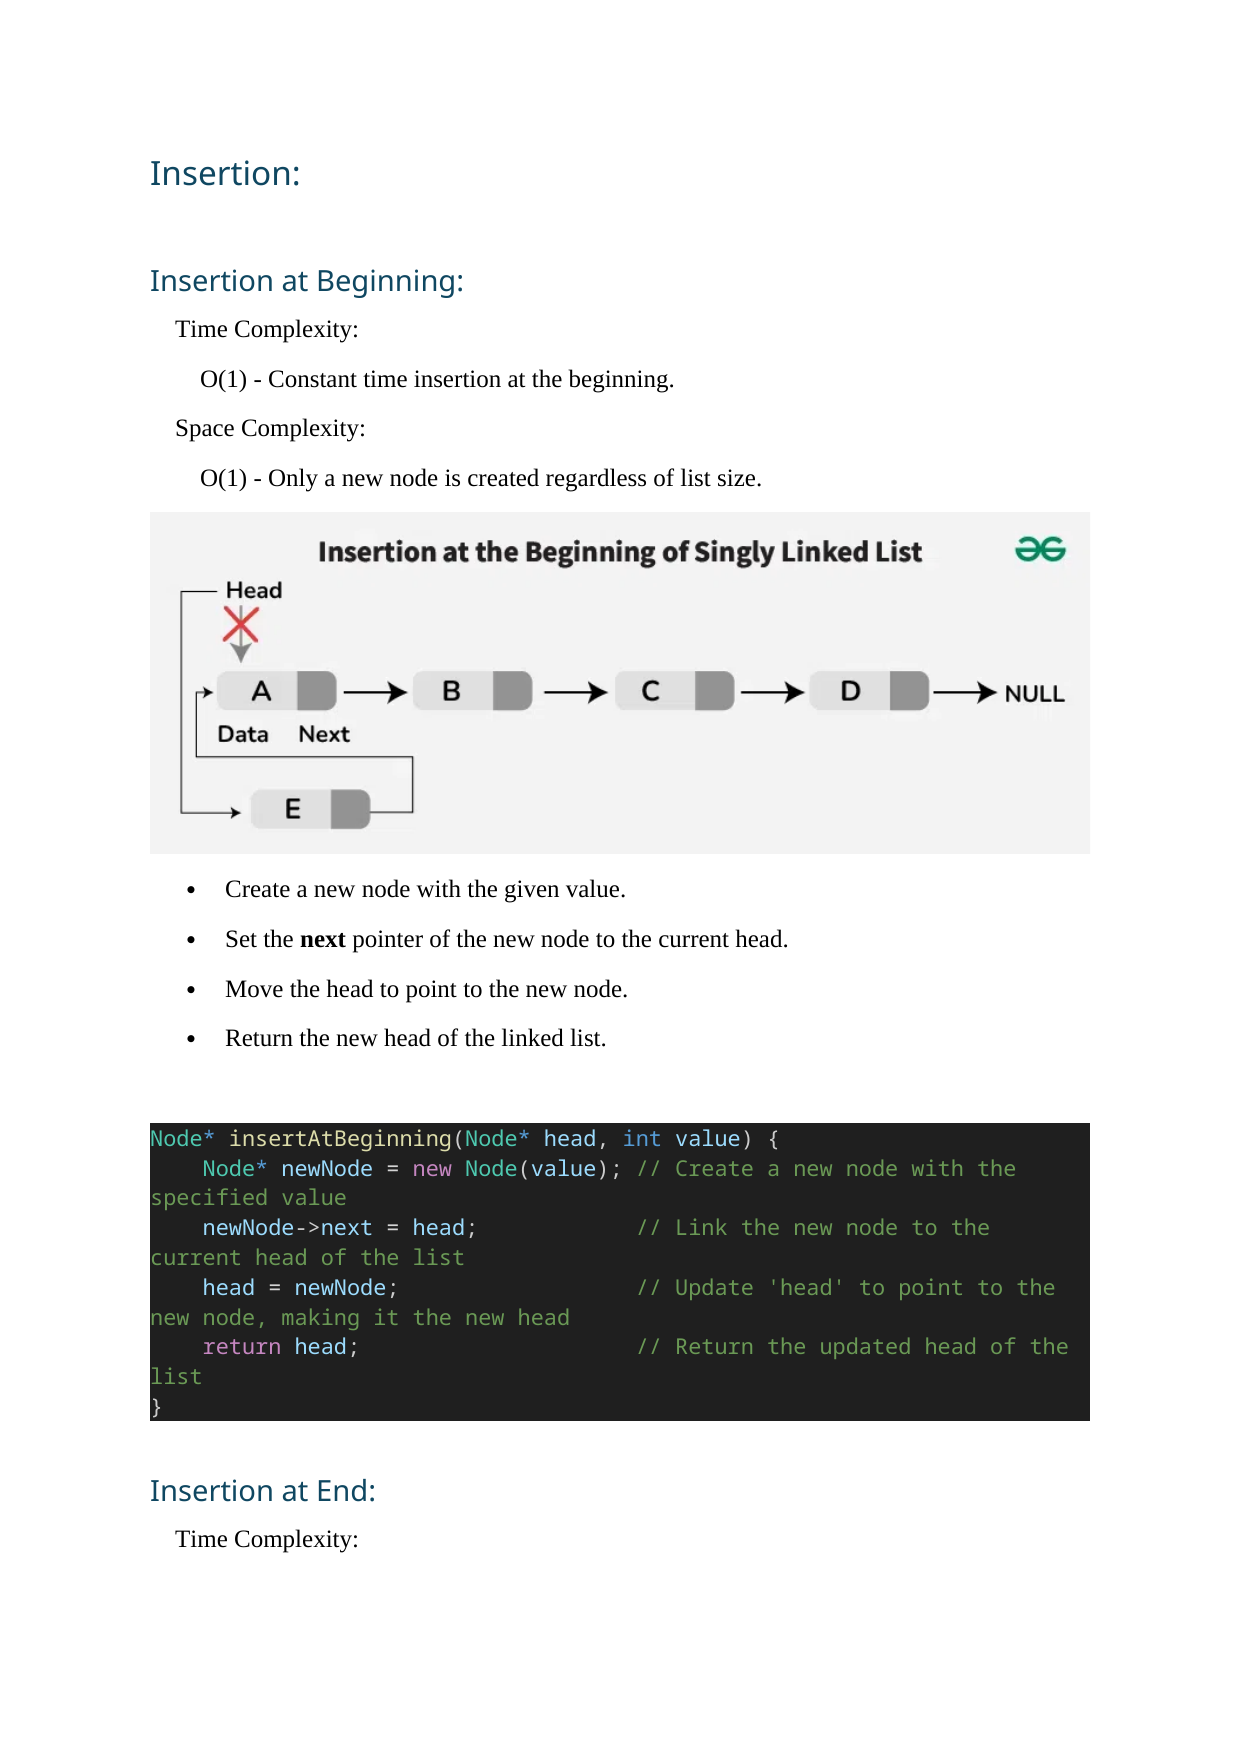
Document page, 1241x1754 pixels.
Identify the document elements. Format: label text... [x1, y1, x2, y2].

list Set the next pointer of the new node to the current head. [187, 924, 1090, 953]
text Time Complexity: [150, 1524, 1090, 1553]
text } [150, 1391, 1090, 1421]
list Move the head to point to the new node. [187, 974, 1090, 1002]
text Space Complexity: [150, 413, 1090, 442]
text O(1) - Only a new node is created regardless of list size. [150, 463, 1090, 492]
text head = newNode; // Update 'head' to point to the new node, making it the new head [150, 1272, 1090, 1331]
subtitle Insertion at Beginning: [150, 260, 1090, 300]
text Time Complexity: [150, 314, 1090, 343]
list Create a new node with the given value. [187, 874, 1090, 903]
text Node* newNode = new Node(value); // Create a new node with the specified value [150, 1152, 1090, 1212]
subtitle Insertion: [150, 150, 1090, 195]
subtitle Insertion at End: [150, 1470, 1090, 1510]
picture [150, 512, 1091, 854]
list Return the new head of the linked list. [187, 1023, 1090, 1052]
text Node* insertAtBeginning(Node* head, int value) { [150, 1123, 1090, 1152]
text return head; // Return the updated head of the list [150, 1331, 1090, 1391]
text O(1) - Constant time insertion at the beginning. [150, 364, 1090, 393]
text newNode->next = head; // Link the new node to the current head of the list [150, 1212, 1090, 1272]
